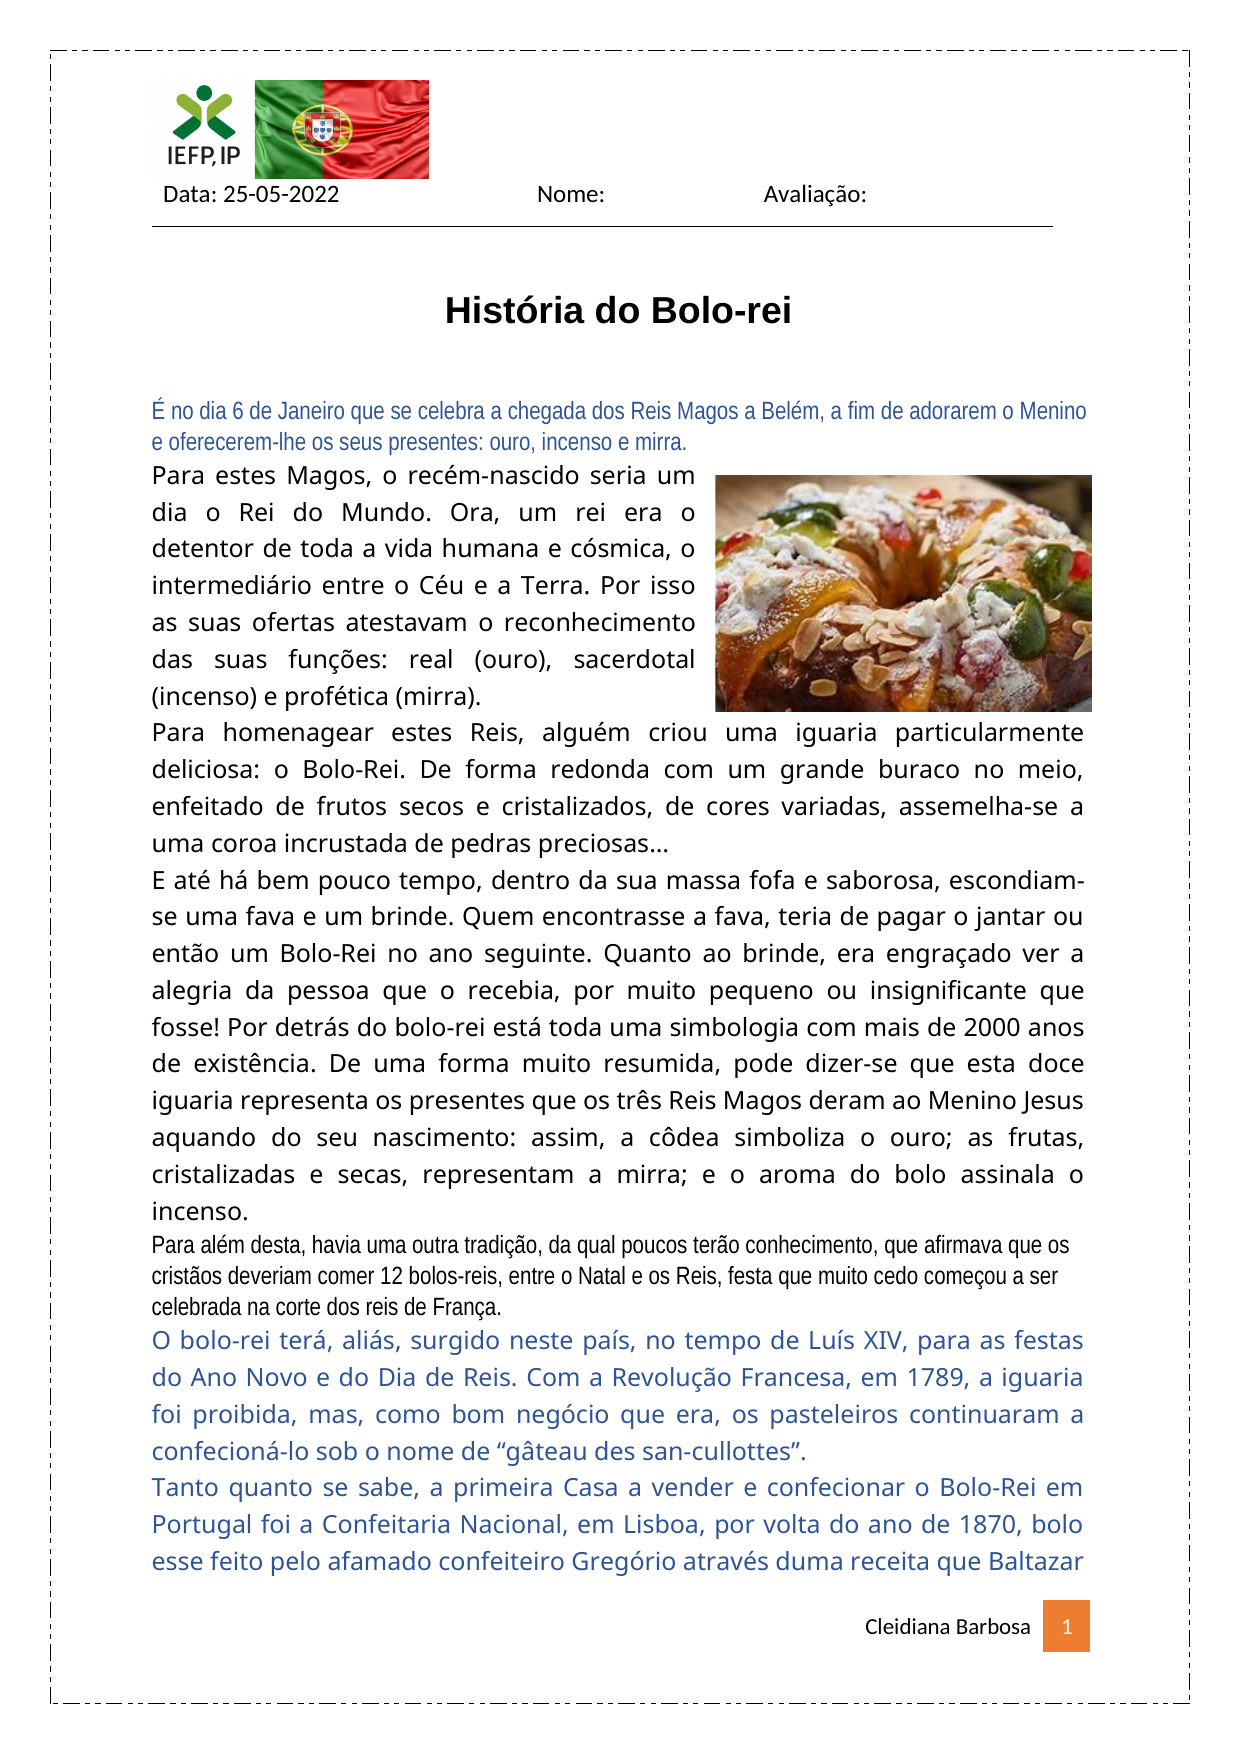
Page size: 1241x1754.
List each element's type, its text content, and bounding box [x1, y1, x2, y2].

text O bolo-rei terá, aliás, surgido neste país, no tempo de Luís XIV, para as festas do Ano Novo e do Dia de Reis. Com a Revolução Francesa, em 1789, a iguaria foi proibida, mas, como bom negócio que era, os pasteleiros continuaram a confecioná-lo sob o nome de “gâteau des san-cullottes”. [151, 1323, 1086, 1467]
text E até há bem pouco tempo, dentro da sua massa fofa e saborosa, escondiam-se uma fava e um brinde. Quem encontrasse a fava, teria de pagar o jantar ou então um Bolo-Rei no ano seguinte. Quanto ao brinde, era engraçado ver a alegria da pessoa que o recebia, por muito pequeno ou insignificante que fosse! Por detrás do bolo-rei está toda uma simbologia com mais de 2000 anos de existência. De uma forma muito resumida, pode dizer-se que esta doce iguaria representa os presentes que os três Reis Magos deram ao Menino Jesus aquando do seu nascimento: assim, a côdea simboliza o ouro; as frutas, cristalizadas e secas, representam a mirra; e o aroma do bolo assinala o incenso. [151, 862, 1086, 1227]
text Para homenagear estes Reis, alguém criou uma iguaria particularmente deliciosa: o Bolo-Rei. De forma redonda com um grande buraco no meio, enfeitado de frutos secos e cristalizados, de cores variadas, assemelha-se a uma coroa incrustada de pedras preciosas… [151, 715, 1085, 859]
picture [150, 73, 429, 179]
table_header Avaliação: [752, 179, 1052, 226]
text Para além desta, havia uma outra tradição, da qual poucos terão conhecimento, que afirmava que os cristãos deveriam comer 12 bolos-reis, entre o Natal e os Reis, festa que muito cedo começou a ser celebrada na corte dos reis de França. [151, 1230, 1090, 1321]
text História do Bolo-rei [150, 288, 1087, 331]
table_header Data: 25-05-2022 [152, 179, 452, 226]
table_header Nome: [452, 179, 752, 226]
picture [715, 475, 1092, 712]
text É no dia 6 de Janeiro que se celebra a chegada dos Reis Magos a Belém, a fim de adorarem o Menino e oferecerem-lhe os seus presentes: ouro, incenso e mirra. [151, 396, 1090, 455]
